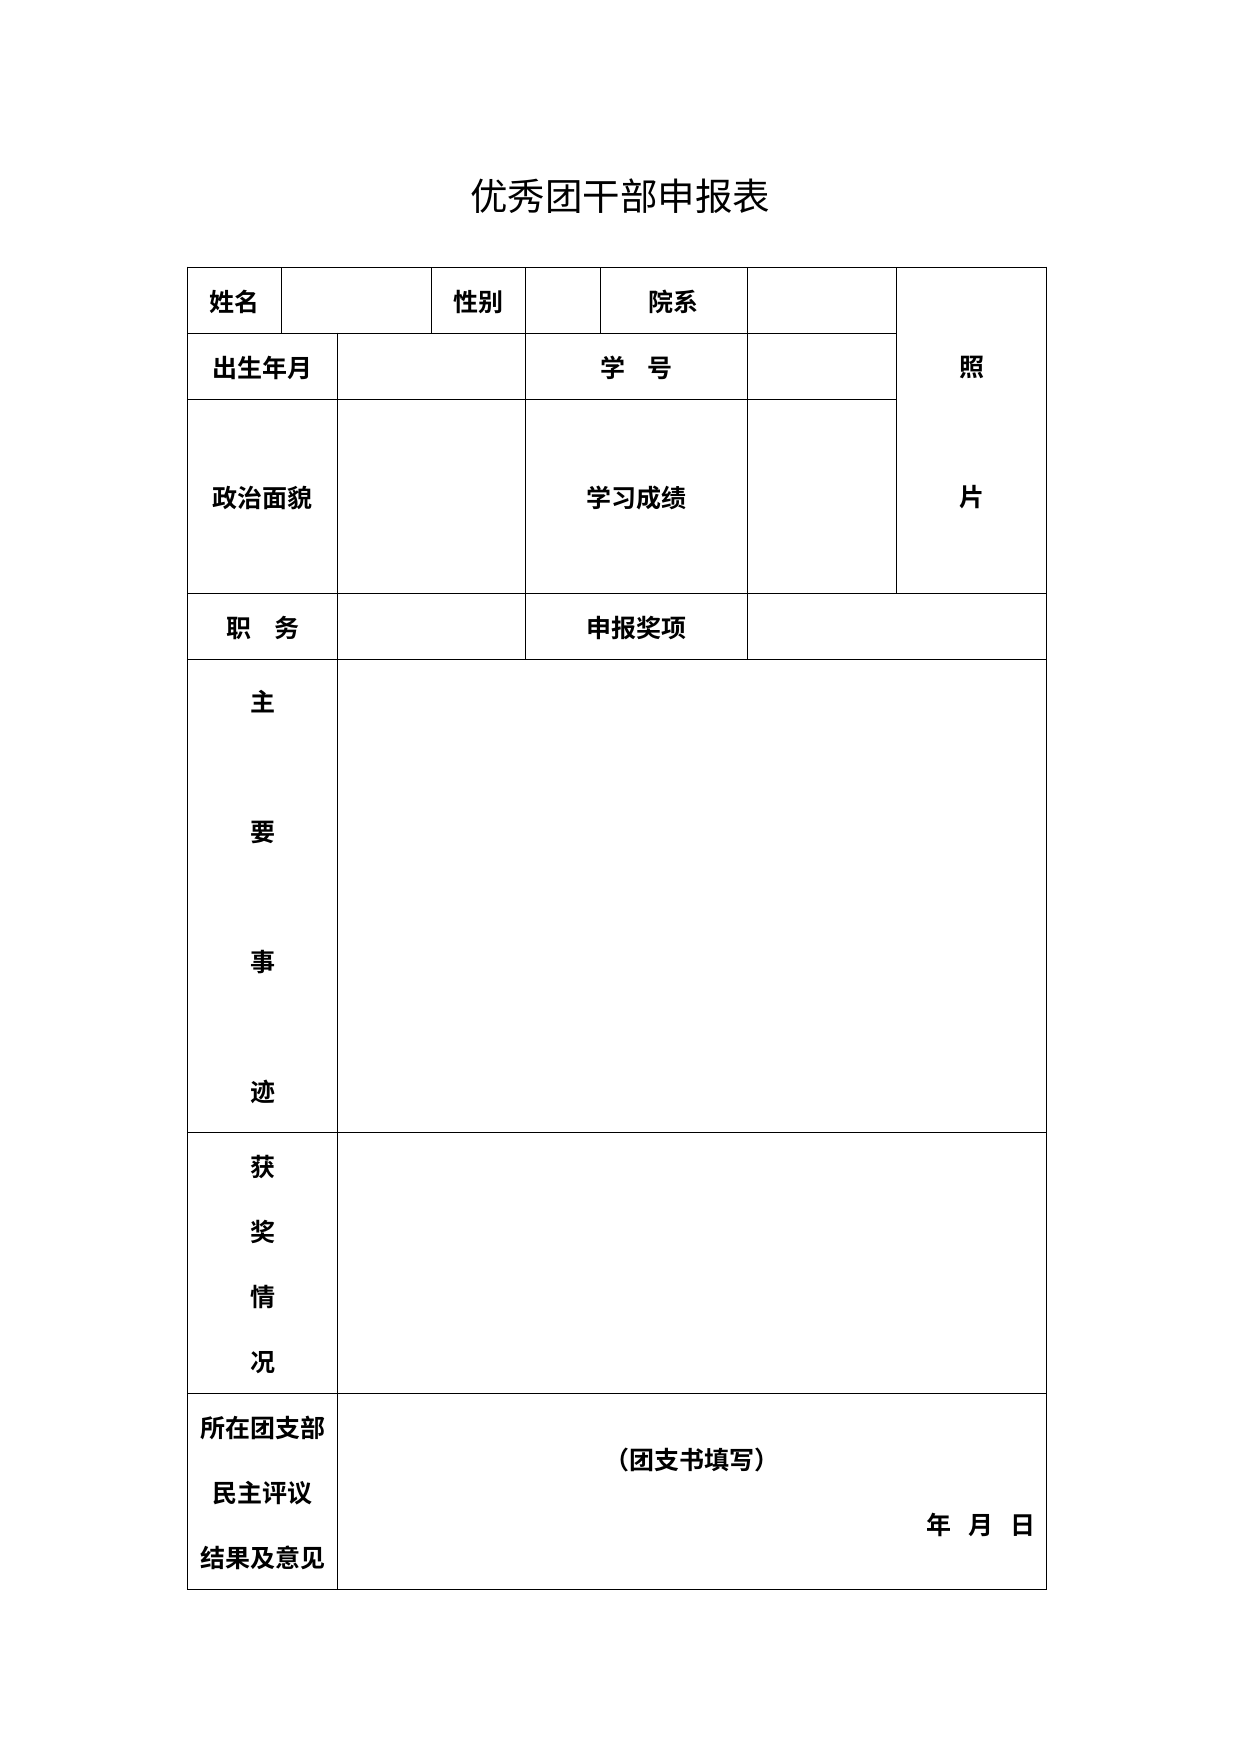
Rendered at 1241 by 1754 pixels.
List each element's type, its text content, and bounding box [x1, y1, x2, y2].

table_cell 主 要 事 迹 [188, 660, 337, 1132]
table_cell 学 号 [526, 334, 747, 399]
table_cell [338, 334, 525, 399]
table_header [282, 268, 431, 333]
table_header 照 片 [897, 268, 1046, 593]
subtitle 优秀团干部申报表 [187, 162, 1053, 227]
table_header 性别 [432, 268, 525, 333]
table_cell 所在团支部民主评议 结果及意见 [188, 1394, 337, 1589]
table_header 院系 [601, 268, 747, 333]
table_header [526, 268, 600, 333]
table_cell 政治面貌 [188, 400, 337, 593]
table_cell [748, 334, 896, 399]
table_cell 申报奖项 [526, 594, 747, 659]
table_cell [338, 400, 525, 593]
table_cell [748, 400, 896, 593]
table_cell 学习成绩 [526, 400, 747, 593]
table_cell [748, 594, 1046, 659]
table_cell [338, 660, 1046, 1132]
table_cell [338, 594, 525, 659]
table_cell 出生年月 [188, 334, 337, 399]
table_header 姓名 [188, 268, 281, 333]
table_cell 职 务 [188, 594, 337, 659]
table_header [748, 268, 896, 333]
table_cell （团支书填写） 年 月 日 [338, 1394, 1046, 1589]
table_cell [338, 1133, 1046, 1393]
table_cell 获 奖 情 况 [188, 1133, 337, 1393]
